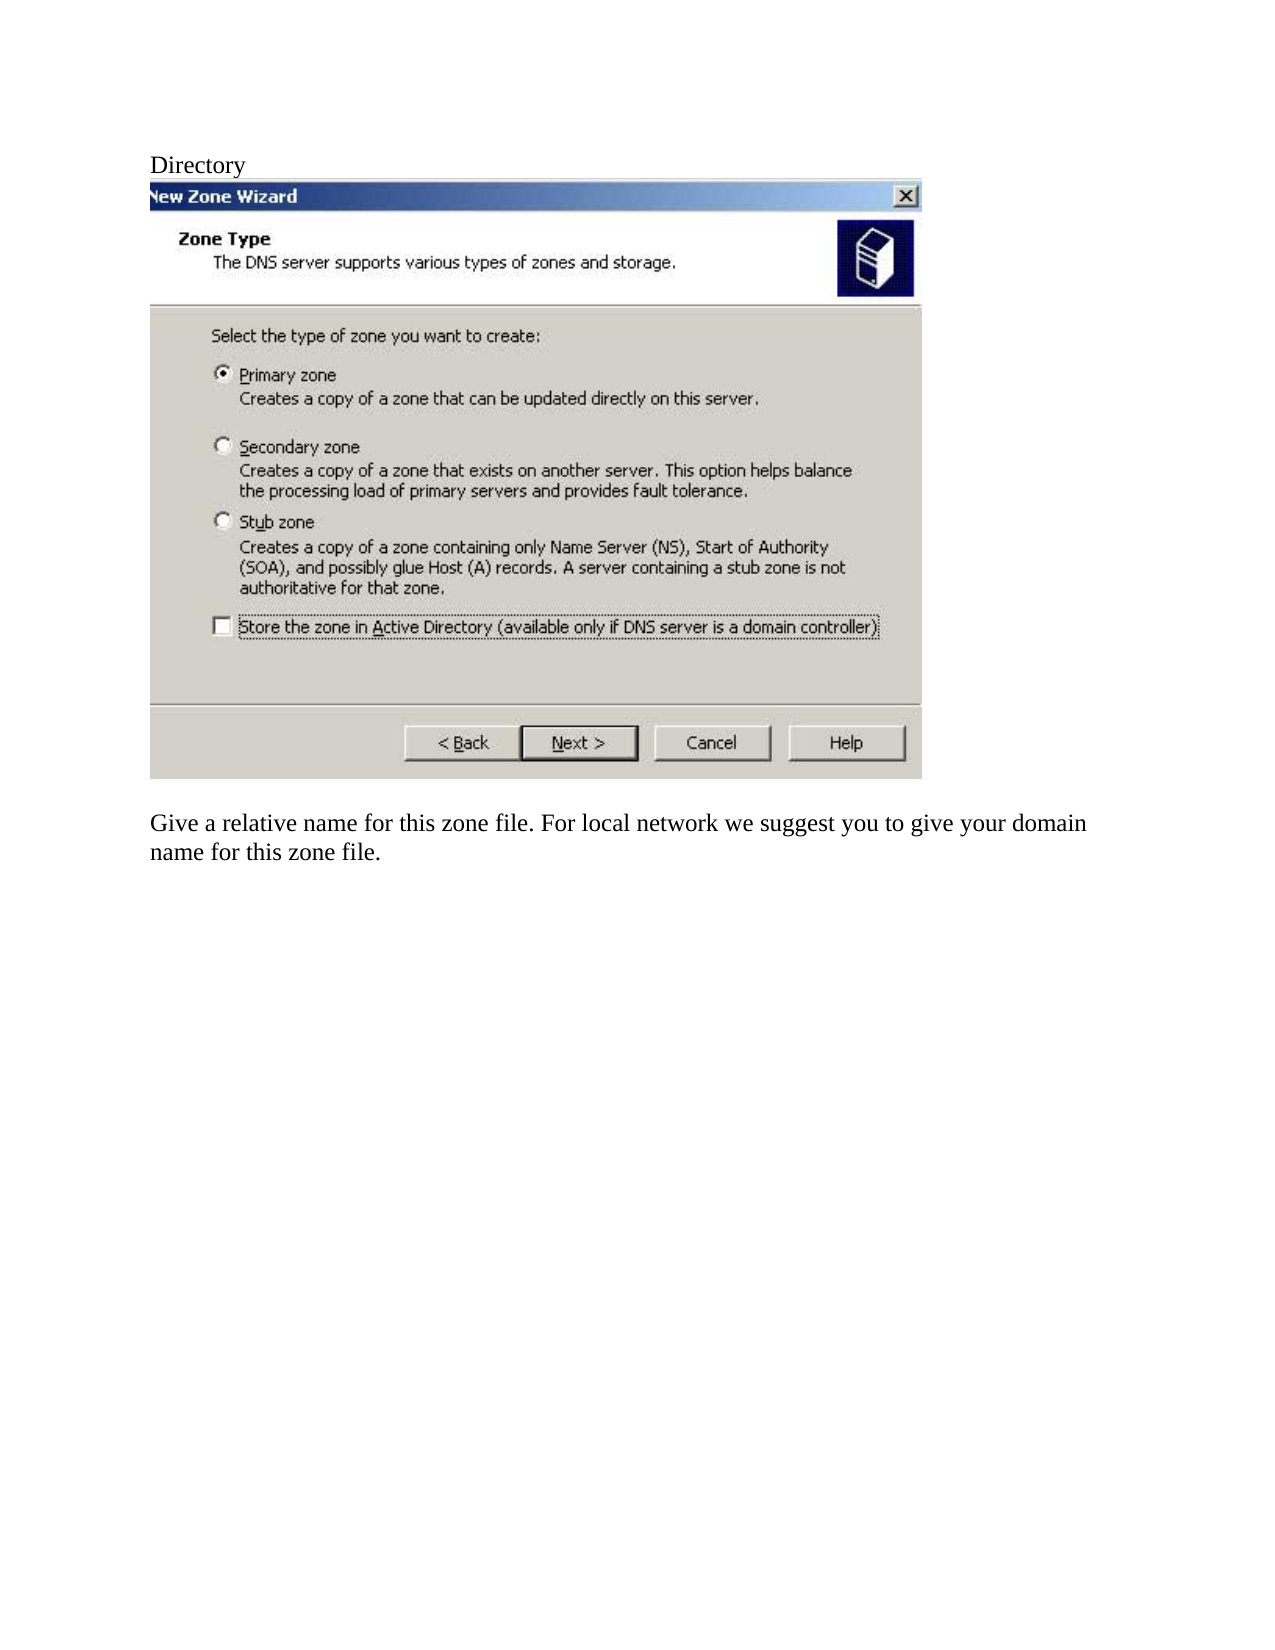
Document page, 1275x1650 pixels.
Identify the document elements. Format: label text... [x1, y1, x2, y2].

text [150, 150, 1125, 779]
picture [150, 178, 922, 779]
text Give a relative name for this zone file. For local network we suggest you to give your domain name for this zone file. [150, 808, 1125, 865]
